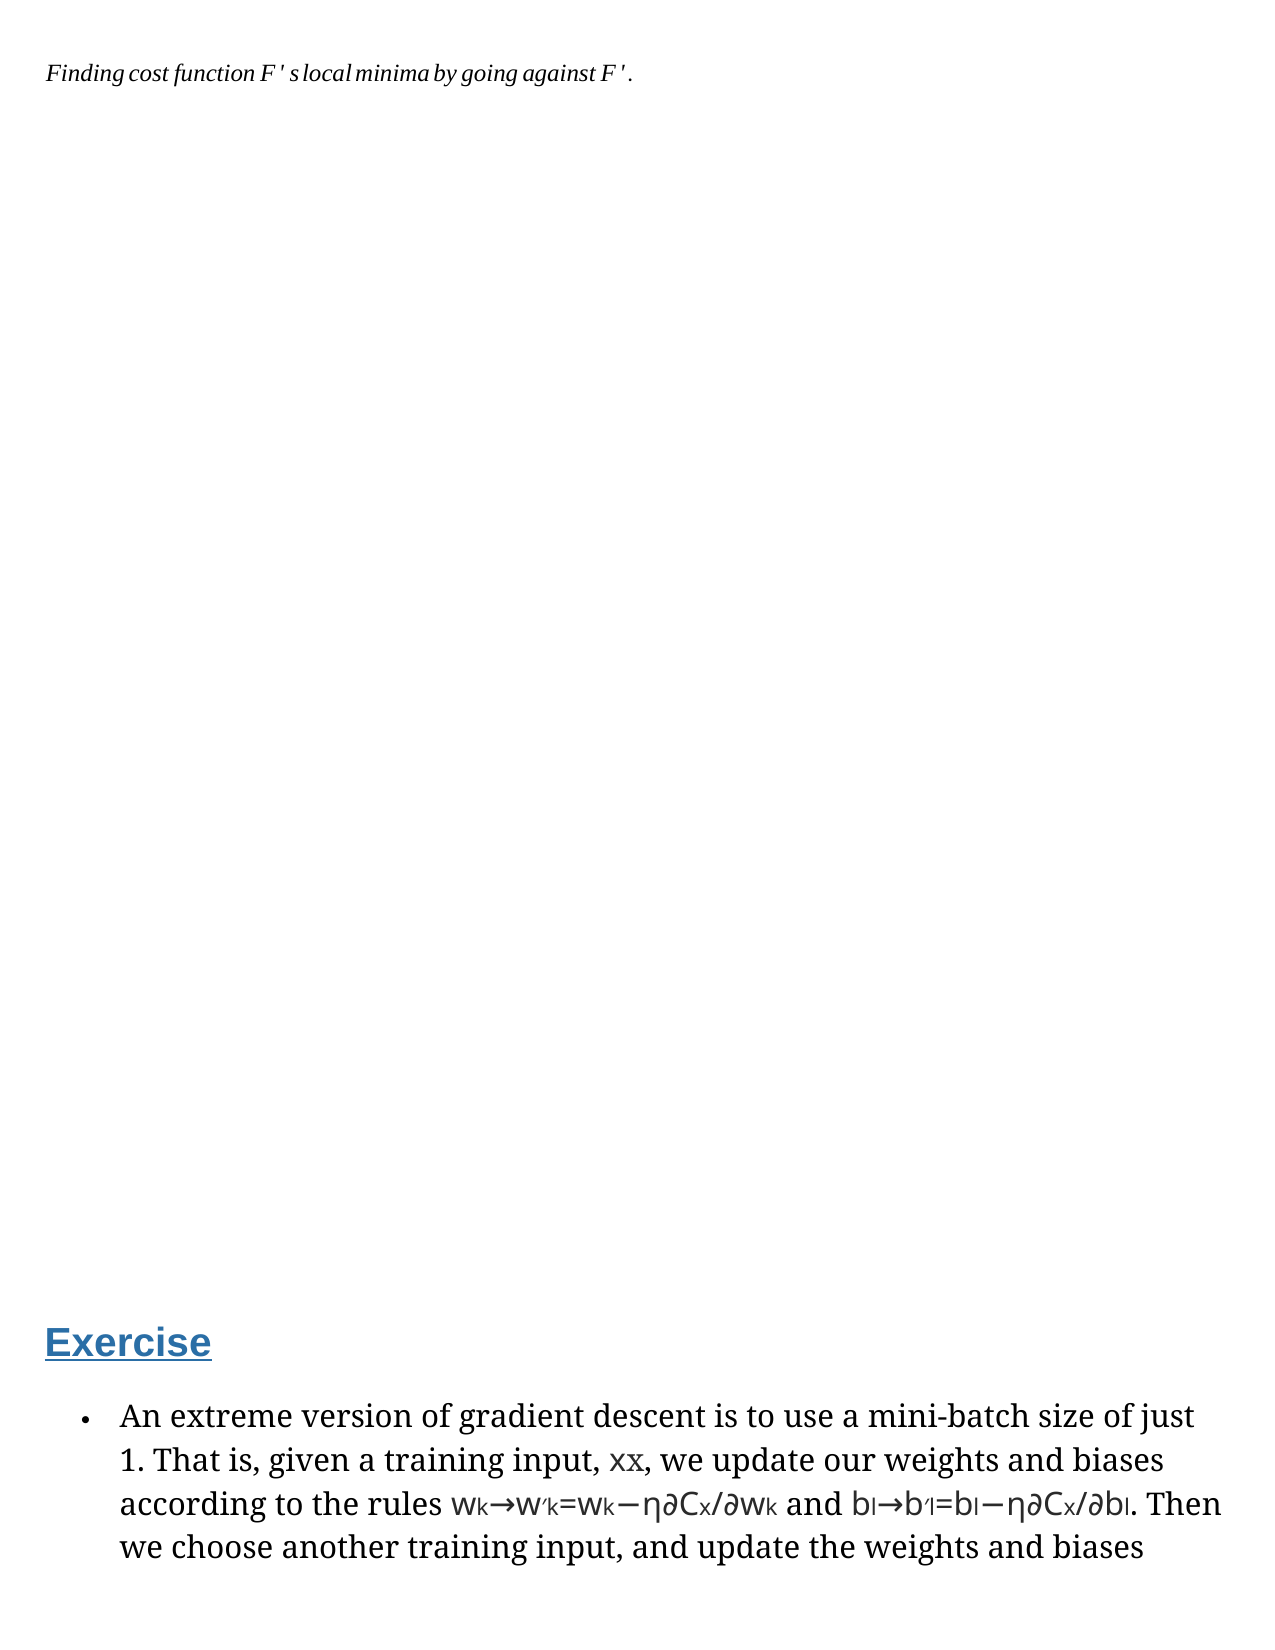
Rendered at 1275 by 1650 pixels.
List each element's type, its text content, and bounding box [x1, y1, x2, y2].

text . [44, 59, 1226, 87]
text Exercise [44, 1318, 1226, 1365]
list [82, 1394, 1226, 1567]
